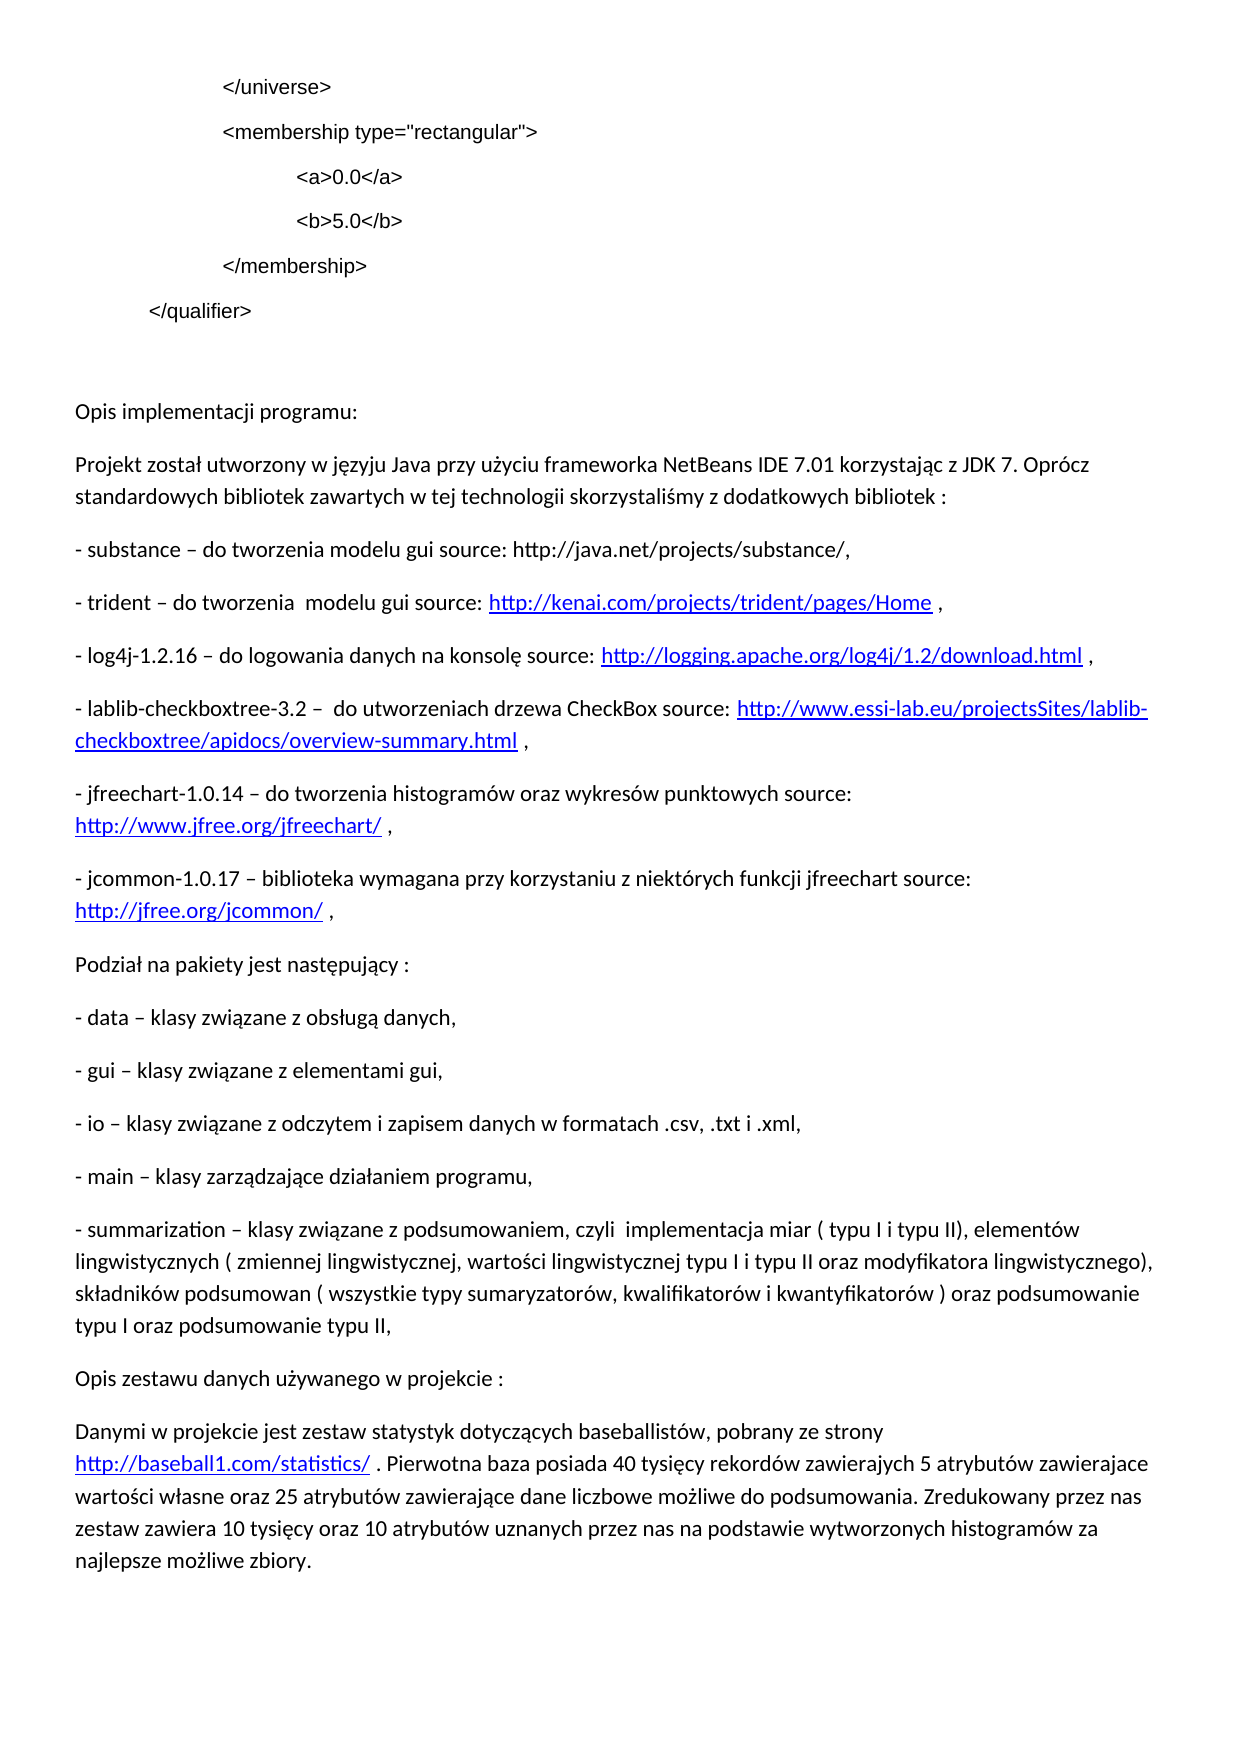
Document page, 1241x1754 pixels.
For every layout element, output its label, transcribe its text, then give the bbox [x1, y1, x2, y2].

text - summarization – klasy związane z podsumowaniem, czyli implementacja miar ( typu I i typu II), elementów lingwistycznych ( zmiennej lingwistycznej, wartości lingwistycznej typu I i typu II oraz modyfikatora lingwistycznego), składników podsumowan ( wszystkie typy sumaryzatorów, kwalifikatorów i kwantyfikatorów ) oraz podsumowanie typu I oraz podsumowanie typu II, [75, 1215, 1165, 1339]
text - trident – do tworzenia modelu gui source: http://kenai.com/projects/trident/pages/Home , [75, 588, 1165, 616]
text Danymi w projekcie jest zestaw statystyk dotyczących baseballistów, pobrany ze strony http://baseball1.com/statistics/ . Pierwotna baza posiada 40 tysięcy rekordów zawierajych 5 atrybutów zawierajace wartości własne oraz 25 atrybutów zawierające dane liczbowe możliwe do podsumowania. Zredukowany przez nas zestaw zawiera 10 tysięcy oraz 10 atrybutów uznanych przez nas na podstawie wytworzonych histogramów za najlepsze możliwe zbiory. [75, 1417, 1165, 1574]
text Projekt został utworzony w języju Java przy użyciu frameworka NetBeans IDE 7.01 korzystając z JDK 7. Oprócz standardowych bibliotek zawartych w tej technologii skorzystaliśmy z dodatkowych bibliotek : [75, 450, 1165, 510]
text - data – klasy związane z obsługą danych, [75, 1003, 1165, 1031]
text - main – klasy zarządzające działaniem programu, [75, 1162, 1165, 1190]
text <b>5.0</b> [75, 209, 1165, 233]
text - log4j-1.2.16 – do logowania danych na konsolę source: http://logging.apache.org/log4j/1.2/download.html , [75, 641, 1165, 669]
text - jcommon-1.0.17 – biblioteka wymagana przy korzystaniu z niektórych funkcji jfreechart source: http://jfree.org/jcommon/ , [75, 864, 1165, 925]
text Opis implementacji programu: [75, 397, 1165, 425]
text </universe> [75, 75, 1165, 99]
text - substance – do tworzenia modelu gui source: http://java.net/projects/substance/, [75, 535, 1165, 563]
text - gui – klasy związane z elementami gui, [75, 1056, 1165, 1084]
text - lablib-checkboxtree-3.2 – do utworzeniach drzewa CheckBox source: http://www.essi-lab.eu/projectsSites/lablib-checkboxtree/apidocs/overview-summary.html , [75, 694, 1165, 754]
text <membership type="rectangular"> [75, 120, 1165, 144]
text - jfreechart-1.0.14 – do tworzenia histogramów oraz wykresów punktowych source: http://www.jfree.org/jfreechart/ , [75, 779, 1165, 839]
text Podział na pakiety jest następujący : [75, 950, 1165, 978]
text </membership> [75, 254, 1165, 278]
text <a>0.0</a> [75, 164, 1165, 188]
text - io – klasy związane z odczytem i zapisem danych w formatach .csv, .txt i .xml, [75, 1109, 1165, 1137]
text </qualifier> [75, 299, 1165, 323]
text Opis zestawu danych używanego w projekcie : [75, 1364, 1165, 1392]
